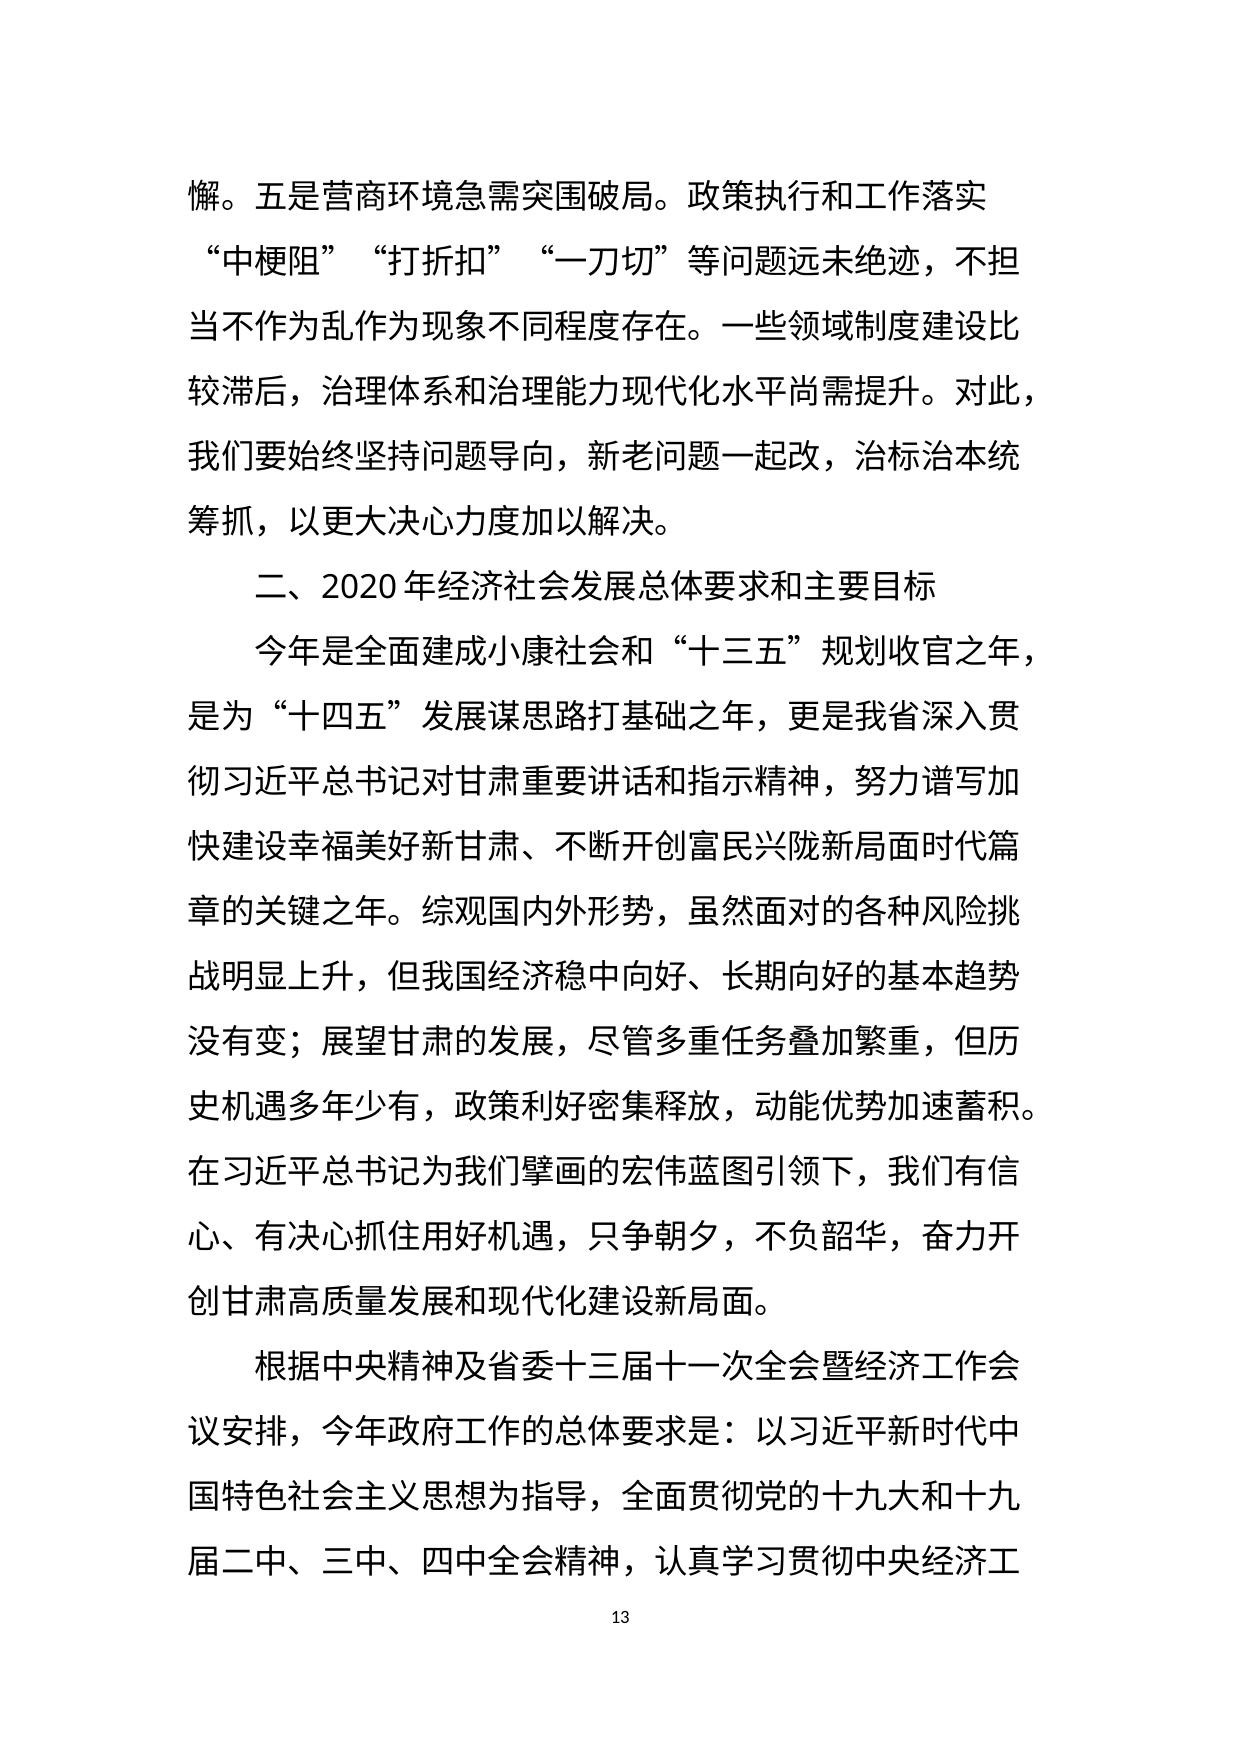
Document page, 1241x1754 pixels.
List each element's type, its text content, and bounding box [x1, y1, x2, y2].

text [187, 162, 1053, 552]
text 今年是全面建成小康社会和“十三五”规划收官之年，是为“十四五”发展谋思路打基础之年，更是我省深入贯彻习近平总书记对甘肃重要讲话和指示精神，努力谱写加快建设幸福美好新甘肃、不断开创富民兴陇新局面时代篇章的关键之年。综观国内外形势，虽然面对的各种风险挑战明显上升，但我国经济稳中向好、长期向好的基本趋势没有变；展望甘肃的发展，尽管多重任务叠加繁重，但历史机遇多年少有，政策利好密集释放，动能优势加速蓄积。在习近平总书记为我们擘画的宏伟蓝图引领下，我们有信心、有决心抓住用好机遇，只争朝夕，不负韶华，奋力开创甘肃高质量发展和现代化建设新局面。 [187, 617, 1053, 1332]
text 二、2020年经济社会发展总体要求和主要目标 [187, 552, 1053, 617]
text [187, 1332, 1053, 1592]
